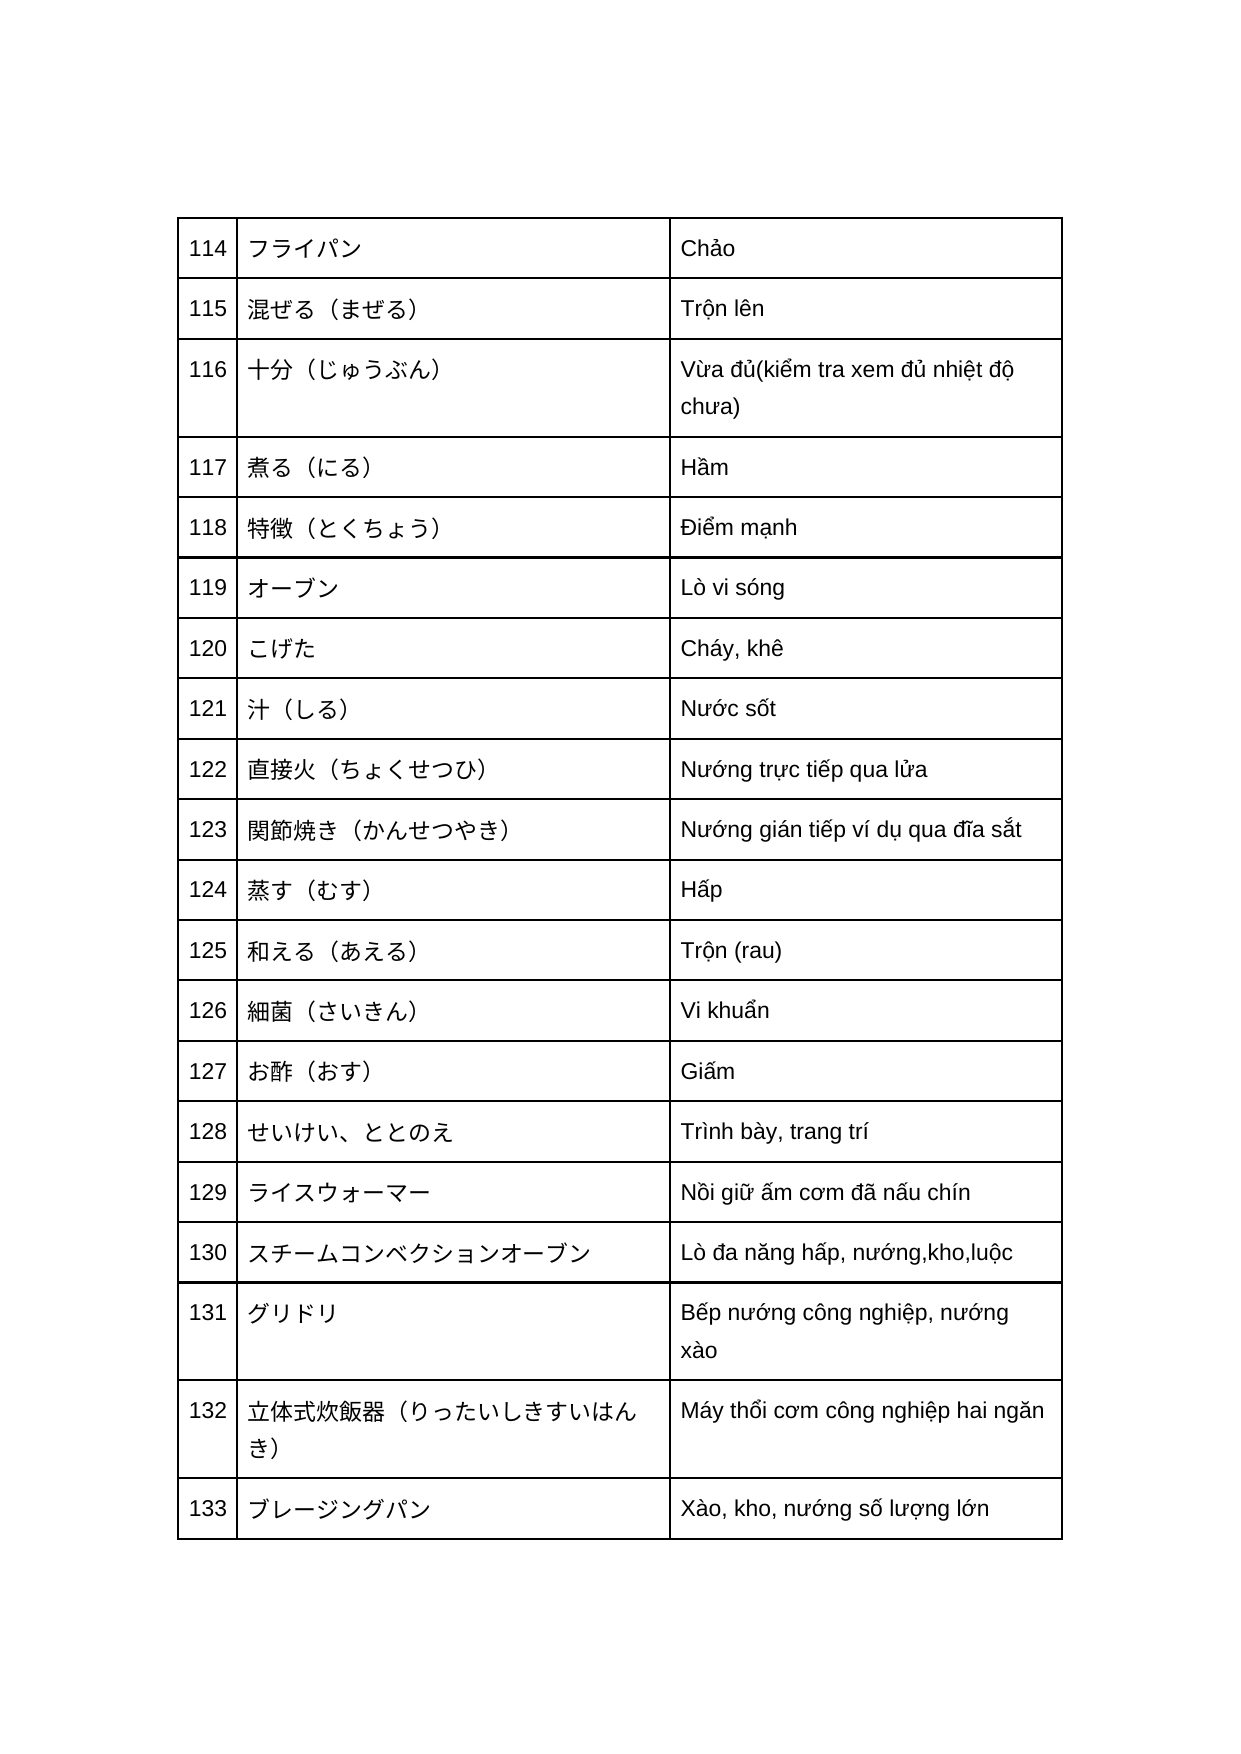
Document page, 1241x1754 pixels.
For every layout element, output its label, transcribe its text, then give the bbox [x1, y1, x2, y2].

table_cell 特徴（とくちょう） [238, 498, 669, 556]
table_cell Nồi giữ ấm cơm đã nấu chín [671, 1163, 1061, 1221]
table_cell Máy thổi cơm công nghiệp hai ngăn [671, 1381, 1061, 1477]
table_cell 混ぜる（まぜる） [238, 279, 669, 338]
table_cell Hấp [671, 861, 1061, 919]
table_cell 133 [179, 1479, 236, 1538]
table_cell せいけい、ととのえ [238, 1102, 669, 1161]
table_cell 124 [179, 861, 236, 919]
table_cell 蒸す（むす） [238, 861, 669, 919]
table_cell Vừa đủ(kiểm tra xem đủ nhiệt độ chưa) [671, 340, 1061, 436]
table_cell 煮る（にる） [238, 438, 669, 496]
table_cell 115 [179, 279, 236, 338]
table_cell 関節焼き（かんせつやき） [238, 800, 669, 858]
table_cell 十分（じゅうぶん） [238, 340, 669, 436]
table_cell 132 [179, 1381, 236, 1477]
table_cell グリドリ [238, 1284, 669, 1379]
table_cell 直接火（ちょくせつひ） [238, 740, 669, 798]
table_cell スチームコンベクションオーブン [238, 1223, 669, 1281]
table_cell 117 [179, 438, 236, 496]
table_cell Trộn (rau) [671, 921, 1061, 979]
table_cell Giấm [671, 1042, 1061, 1100]
table_cell 118 [179, 498, 236, 556]
table_cell 汁（しる） [238, 679, 669, 738]
table_cell Nước sốt [671, 679, 1061, 738]
table_cell Cháy, khê [671, 619, 1061, 677]
table_cell Lò đa năng hấp, nướng,kho,luộc [671, 1223, 1061, 1281]
table_cell 131 [179, 1284, 236, 1379]
table_cell Nướng trực tiếp qua lửa [671, 740, 1061, 798]
table_cell 細菌（さいきん） [238, 981, 669, 1040]
table_cell 123 [179, 800, 236, 858]
table_cell Chảo [671, 219, 1061, 277]
table_cell ライスウォーマー [238, 1163, 669, 1221]
table_cell 119 [179, 559, 236, 617]
table_cell 121 [179, 679, 236, 738]
table_cell Vi khuẩn [671, 981, 1061, 1040]
table_cell Bếp nướng công nghiệp, nướng xào [671, 1284, 1061, 1379]
table_cell Điểm mạnh [671, 498, 1061, 556]
table_cell Trình bày, trang trí [671, 1102, 1061, 1161]
table_cell 126 [179, 981, 236, 1040]
table_cell フライパン [238, 219, 669, 277]
table_cell ブレージングパン [238, 1479, 669, 1538]
table_cell Xào, kho, nướng số lượng lớn [671, 1479, 1061, 1538]
table_cell 125 [179, 921, 236, 979]
table_cell こげた [238, 619, 669, 677]
table_cell 120 [179, 619, 236, 677]
table_cell 和える（あえる） [238, 921, 669, 979]
table_cell 立体式炊飯器（りったいしきすいはんき） [238, 1381, 669, 1477]
table_cell お酢（おす） [238, 1042, 669, 1100]
table_cell Lò vi sóng [671, 559, 1061, 617]
table_cell 129 [179, 1163, 236, 1221]
table_cell 128 [179, 1102, 236, 1161]
table_cell 130 [179, 1223, 236, 1281]
table_cell Hầm [671, 438, 1061, 496]
table_cell 114 [179, 219, 236, 277]
table_cell 127 [179, 1042, 236, 1100]
table_cell Trộn lên [671, 279, 1061, 338]
table_cell オーブン [238, 559, 669, 617]
table_cell 122 [179, 740, 236, 798]
table_cell Nướng gián tiếp ví dụ qua đĩa sắt [671, 800, 1061, 858]
table_cell 116 [179, 340, 236, 436]
